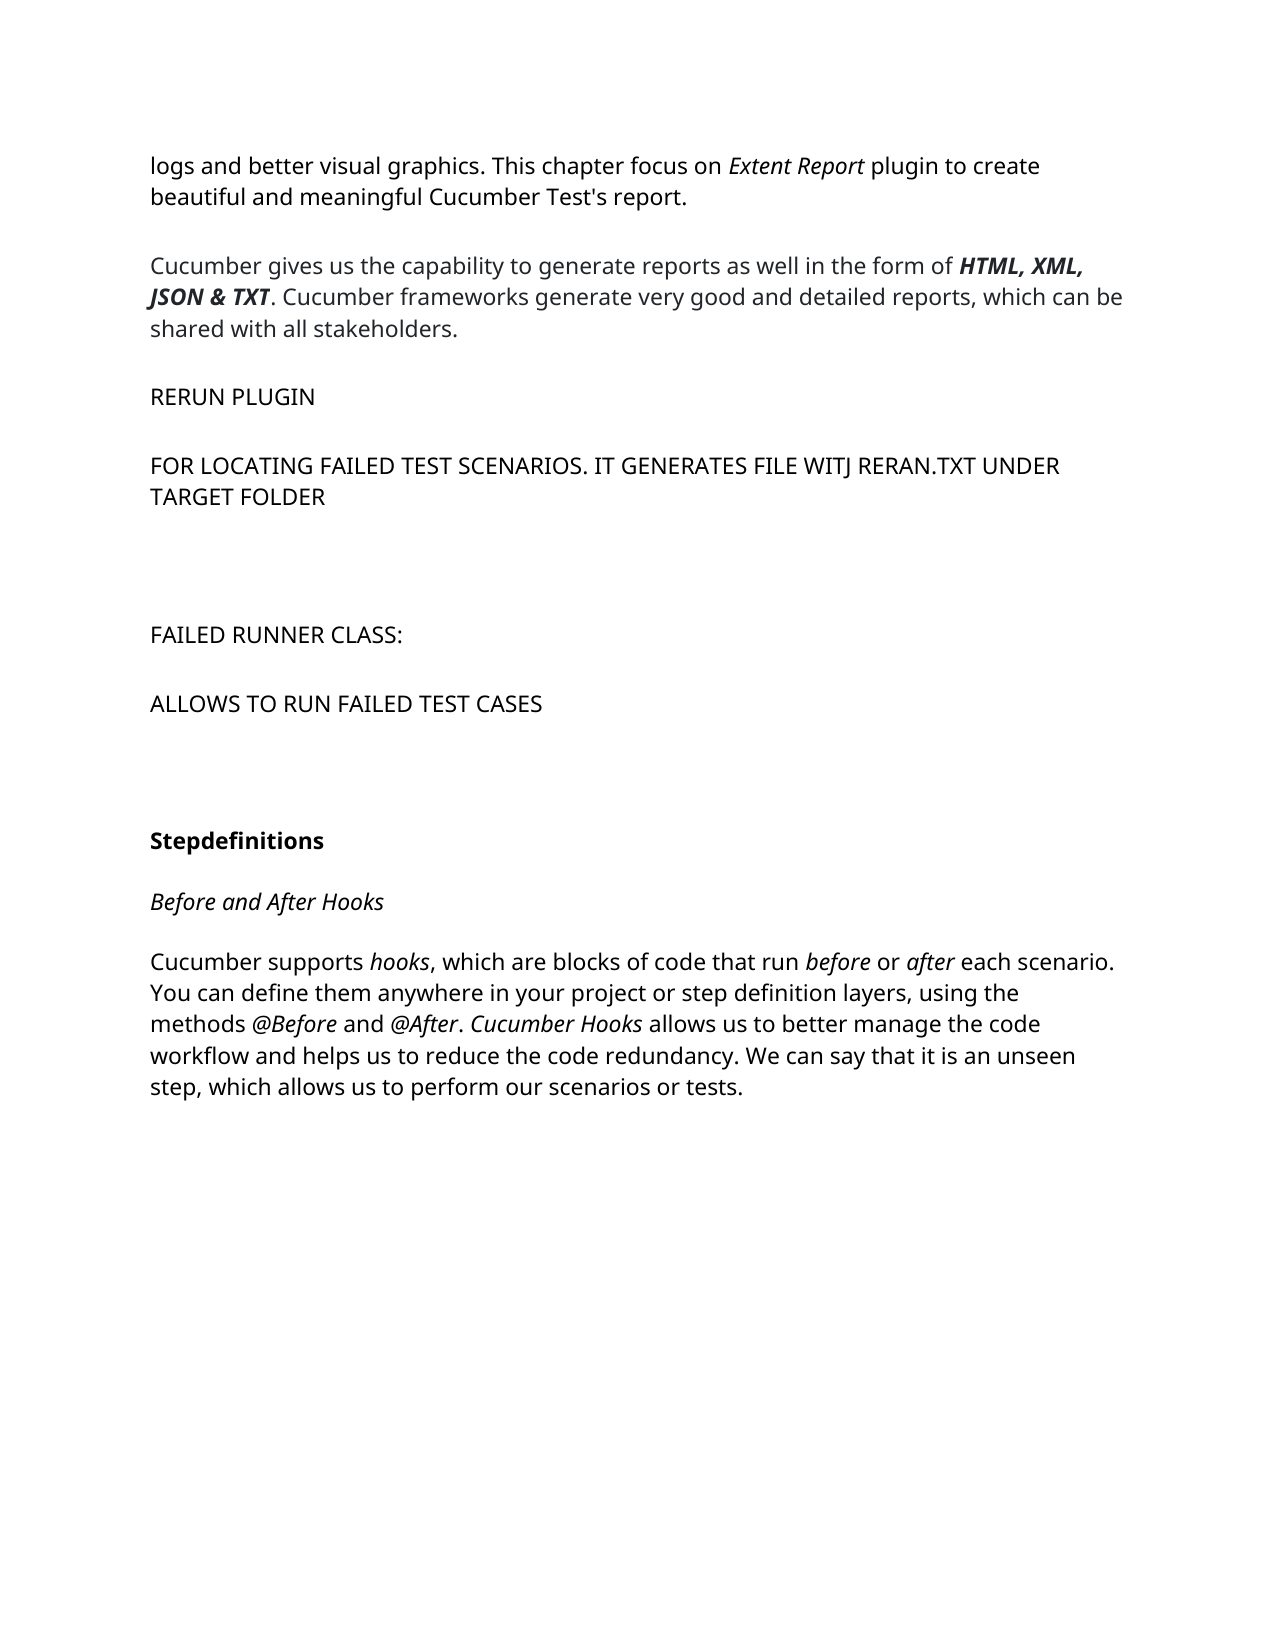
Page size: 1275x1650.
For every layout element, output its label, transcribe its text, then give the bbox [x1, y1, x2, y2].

text RERUN PLUGIN [150, 381, 1125, 412]
text Before and After Hooks [150, 885, 1125, 917]
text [150, 150, 1125, 212]
text Stepdefinitions [150, 825, 1125, 856]
text FAILED RUNNER CLASS: [150, 619, 1125, 650]
text Cucumber supports hooks, which are blocks of code that run before or after each scenario. You can define them anywhere in your project or step definition layers, using the methods @Before and @After. Cucumber Hooks allows us to better manage the code workflow and helps us to reduce the code redundancy. We can say that it is an unseen step, which allows us to perform our scenarios or tests. [150, 946, 1125, 1102]
text Cucumber gives us the capability to generate reports as well in the form of HTML, XML, JSON & TXT. Cucumber frameworks generate very good and detailed reports, which can be shared with all stakeholders. [150, 250, 1125, 344]
text ALLOWS TO RUN FAILED TEST CASES [150, 687, 1125, 719]
text FOR LOCATING FAILED TEST SCENARIOS. IT GENERATES FILE WITJ RERAN.TXT UNDER TARGET FOLDER [150, 450, 1125, 512]
